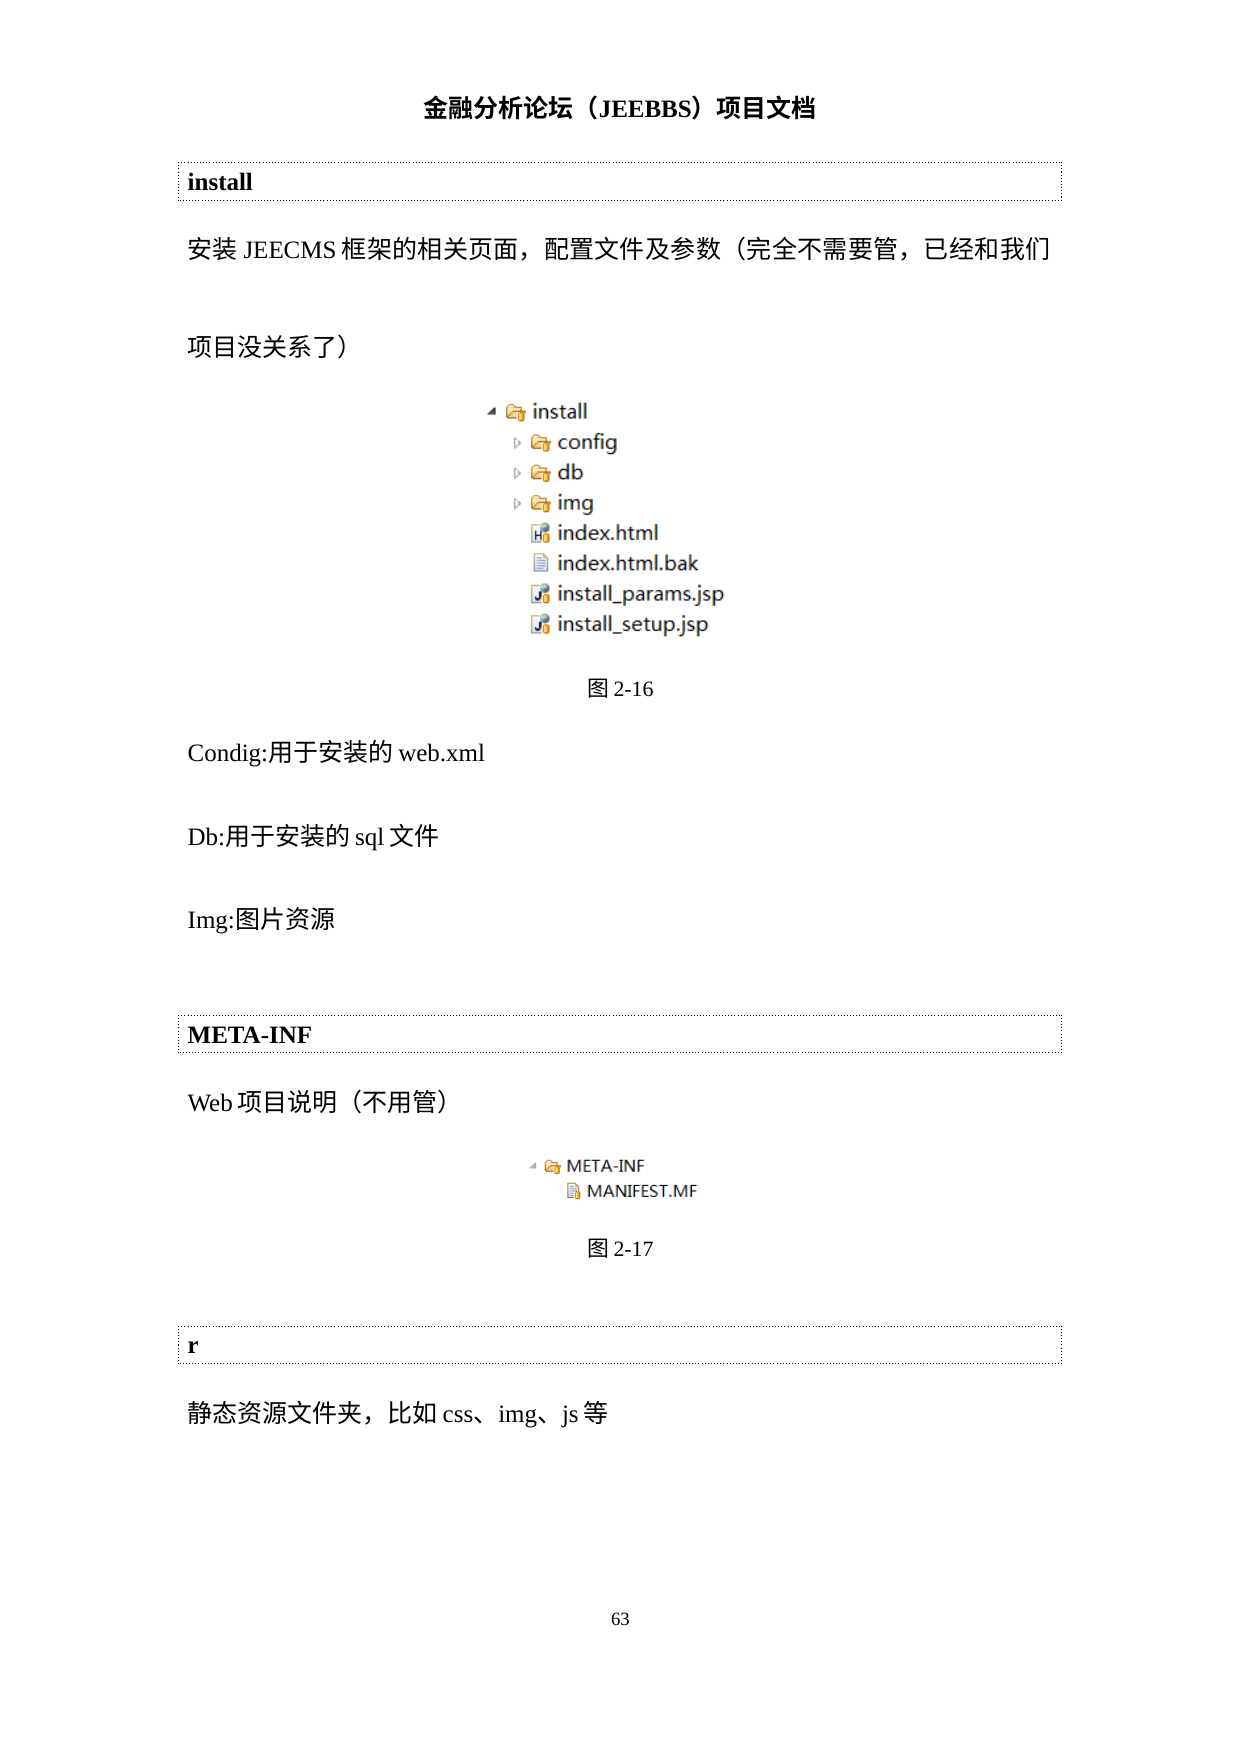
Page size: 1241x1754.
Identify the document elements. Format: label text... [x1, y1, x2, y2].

text 图2-16 [187, 670, 1053, 703]
text META-INF [178, 1015, 1062, 1053]
text 安装JEECMS框架的相关页面，配置文件及参数（完全不需要管，已经和我们项目没关系了） [187, 215, 1053, 378]
text r [178, 1326, 1062, 1364]
text 图2-17 [187, 1230, 1053, 1263]
text Condig:用于安装的web.xml [187, 718, 1053, 783]
text 静态资源文件夹，比如css、img、js等 [187, 1379, 1053, 1444]
text Img:图片资源 [187, 885, 1053, 950]
picture [519, 1151, 721, 1209]
picture [476, 395, 764, 643]
text Web项目说明（不用管） [187, 1068, 1053, 1133]
text install [178, 162, 1062, 201]
text Db:用于安装的sql文件 [187, 802, 1053, 867]
